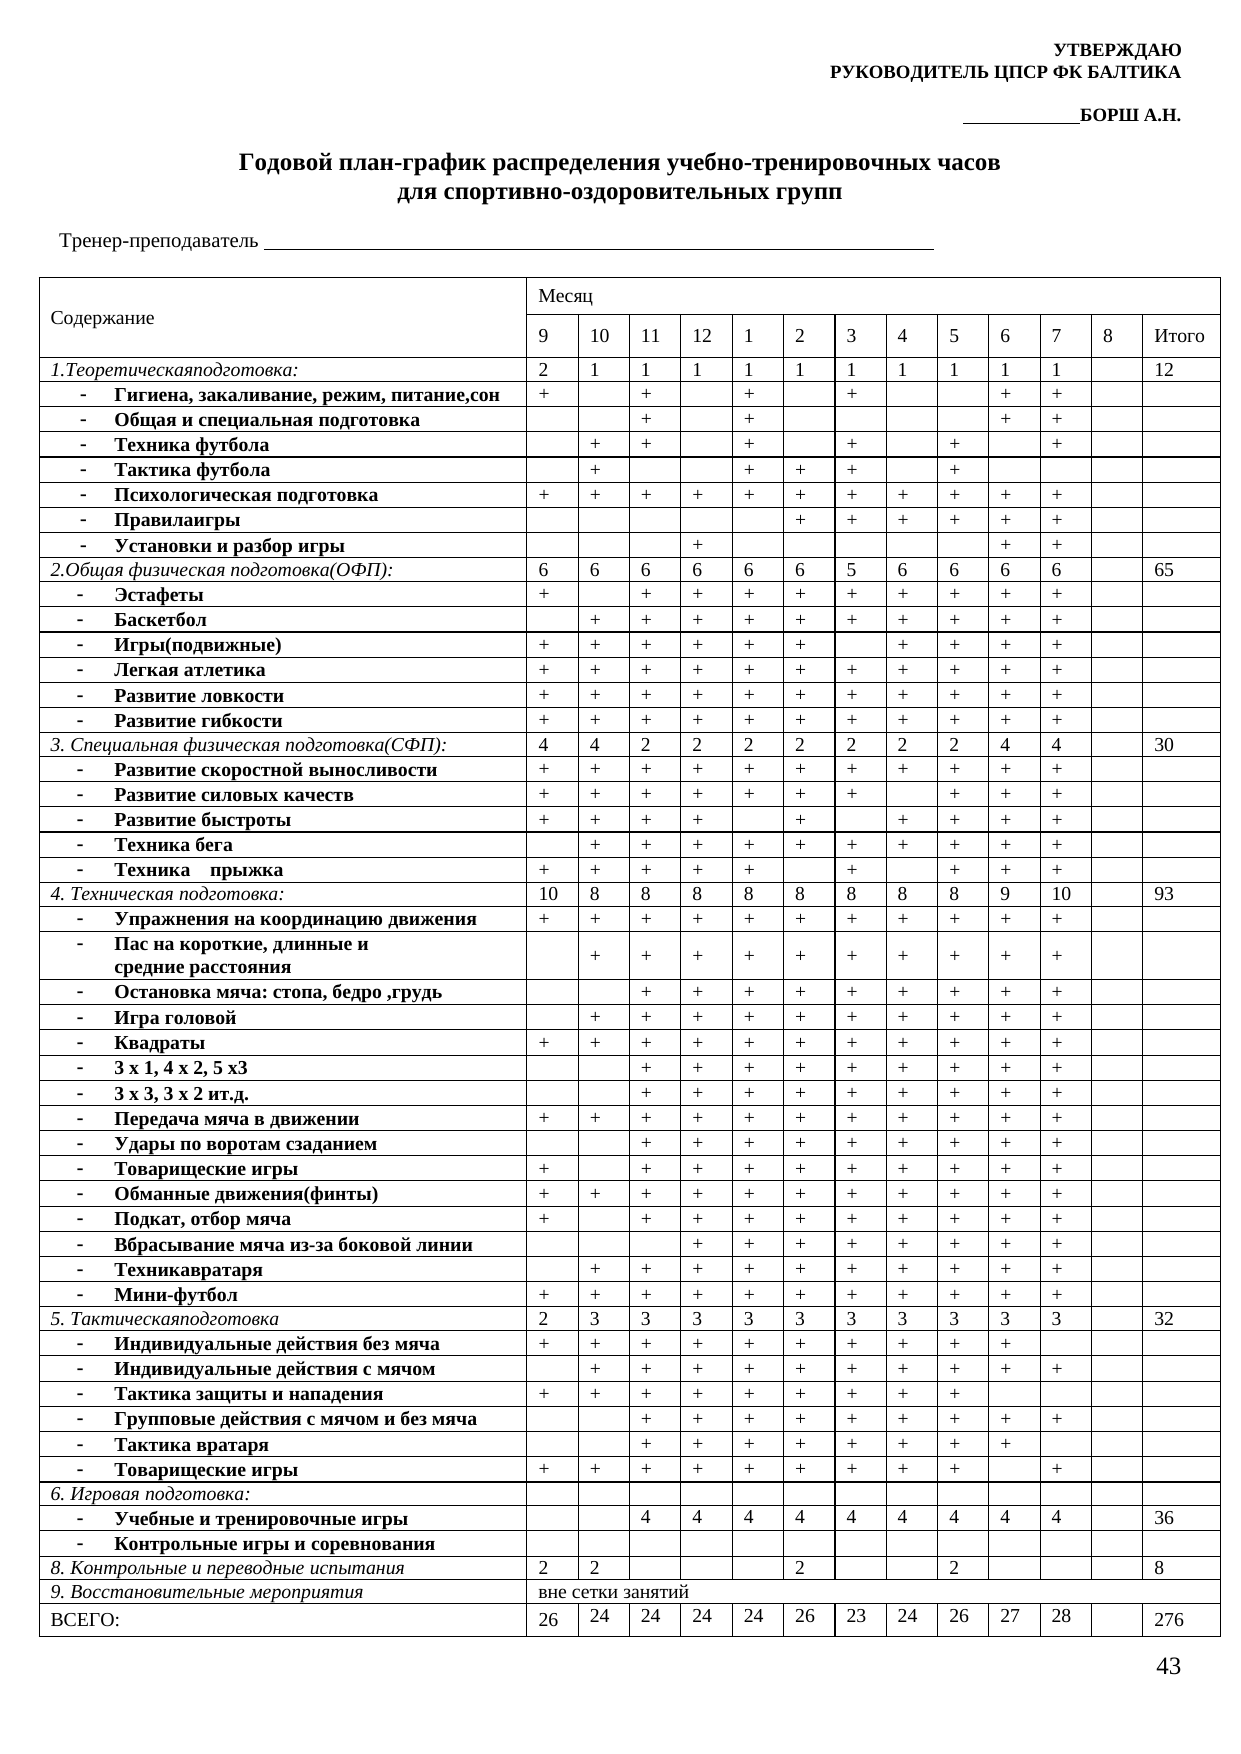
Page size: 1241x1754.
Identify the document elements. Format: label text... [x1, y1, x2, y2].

table_cell + [887, 833, 937, 857]
table_cell + [836, 483, 886, 507]
table_cell ВСЕГО: [40, 1604, 526, 1636]
table_cell [1092, 1106, 1142, 1130]
table_cell + [887, 1056, 937, 1080]
table_cell 6 [784, 558, 834, 581]
table_cell + [630, 1030, 680, 1054]
table_cell + [989, 1030, 1040, 1054]
table_cell + [681, 658, 732, 682]
table_cell + [1041, 683, 1091, 707]
table_cell + [989, 1207, 1040, 1231]
table_cell [1143, 432, 1220, 456]
table_cell  3 х 1, 4 х 2, 5 х3 [40, 1056, 526, 1080]
table_cell + [938, 1382, 988, 1406]
table_cell + [579, 1331, 629, 1355]
table_cell + [1041, 633, 1091, 657]
table_cell Развитие скоростной выносливости [40, 757, 526, 781]
table_cell + [784, 1356, 834, 1381]
table_cell + [630, 1407, 680, 1431]
table_cell 6 [1041, 558, 1091, 581]
table_cell 4 [784, 1506, 834, 1530]
table_cell + [836, 1232, 886, 1256]
table_cell 8 [579, 883, 629, 906]
table_cell [989, 432, 1040, 456]
table_cell + [836, 858, 886, 882]
table_cell + [887, 1030, 937, 1054]
table_cell [527, 1081, 578, 1105]
table_cell + [630, 807, 680, 831]
table_cell [527, 1407, 578, 1431]
table_cell 1 [733, 315, 783, 357]
table_cell + [887, 1005, 937, 1029]
table_cell + [733, 932, 783, 979]
table_cell Техникавратаря [40, 1257, 526, 1281]
table_cell [527, 1257, 578, 1281]
table_cell + [938, 858, 988, 882]
table_cell + [681, 1005, 732, 1029]
table_cell 6 [527, 558, 578, 581]
table_cell [887, 1531, 937, 1556]
table_cell + [836, 508, 886, 532]
table_cell + [989, 633, 1040, 657]
table_cell + [836, 432, 886, 456]
table_cell + [681, 1282, 732, 1306]
text Тренер-преподаватель [59, 228, 1003, 252]
table_cell + [784, 907, 834, 931]
table_cell + [733, 407, 783, 431]
table_cell [887, 432, 937, 456]
table_cell 6 [938, 558, 988, 581]
table_cell + [836, 1407, 886, 1431]
table_cell [1143, 980, 1220, 1004]
table_cell [1092, 1181, 1142, 1206]
table_cell + [630, 833, 680, 857]
table_cell + [784, 1407, 834, 1431]
table_cell 6 [887, 558, 937, 581]
table_cell + [630, 683, 680, 707]
table_cell + [938, 458, 988, 482]
table_cell [1143, 1331, 1220, 1355]
table_cell 7 [1041, 315, 1091, 357]
table_cell + [1041, 1457, 1091, 1481]
table_cell [1092, 508, 1142, 532]
table_cell + [579, 757, 629, 781]
table_cell 2.Общая физическая подготовка(ОФП): [40, 558, 526, 581]
table_cell 24 [681, 1604, 732, 1636]
table_cell + [733, 382, 783, 406]
table_cell [630, 1483, 680, 1505]
table_cell 2 [938, 733, 988, 756]
table_cell + [579, 1257, 629, 1281]
table_cell [579, 533, 629, 557]
table_cell + [733, 1106, 783, 1130]
table_cell [579, 1056, 629, 1080]
table_cell + [989, 1407, 1040, 1431]
table_cell + [989, 533, 1040, 557]
table_cell + [887, 1356, 937, 1381]
table_cell + [989, 1005, 1040, 1029]
table_cell + [1041, 1232, 1091, 1256]
table_cell 3 [836, 315, 886, 357]
table_cell 11 [630, 315, 680, 357]
table_cell + [938, 1356, 988, 1381]
table_cell Установки и разбор игры [40, 533, 526, 557]
table_cell + [784, 633, 834, 657]
table_cell + [579, 432, 629, 456]
table_cell Подкат, отбор мяча [40, 1207, 526, 1231]
table_cell 8 [887, 883, 937, 906]
table_cell + [938, 980, 988, 1004]
table_cell + [887, 607, 937, 631]
table_cell Вбрасывание мяча из-за боковой линии [40, 1232, 526, 1256]
table_cell + [938, 1081, 988, 1105]
table_cell 2 [733, 733, 783, 756]
table_cell + [1041, 1131, 1091, 1155]
table_cell 24 [630, 1604, 680, 1636]
table_cell [630, 1531, 680, 1556]
table_cell + [989, 1432, 1040, 1456]
table_cell 4. Техническая подготовка: [40, 883, 526, 906]
table_cell 8 [784, 883, 834, 906]
table_cell + [681, 533, 732, 557]
table_cell Игры(подвижные) [40, 633, 526, 657]
table_cell 32 [1143, 1307, 1220, 1330]
table_cell + [630, 1282, 680, 1306]
table_cell [1143, 1457, 1220, 1481]
table_cell [784, 432, 834, 456]
table_cell [733, 807, 783, 831]
table_cell + [630, 708, 680, 732]
table_cell 1 [836, 358, 886, 381]
table_cell Контрольные игры и соревнования [40, 1531, 526, 1556]
table_cell [1092, 683, 1142, 707]
table_cell + [938, 932, 988, 979]
table_cell + [733, 1407, 783, 1431]
table_cell [1092, 1056, 1142, 1080]
table_cell [733, 1483, 783, 1505]
table_cell + [784, 1156, 834, 1180]
table_cell 1 [630, 358, 680, 381]
table_cell + [579, 1005, 629, 1029]
table_cell + [579, 1181, 629, 1206]
table_cell + [887, 1331, 937, 1355]
table_cell + [681, 1056, 732, 1080]
table_cell [1143, 1005, 1220, 1029]
table_cell [784, 858, 834, 882]
table_cell [836, 1557, 886, 1579]
table_cell 2 [784, 315, 834, 357]
table_cell [1143, 1432, 1220, 1456]
table_cell + [681, 607, 732, 631]
table_cell + [938, 1432, 988, 1456]
table_cell 9. Восстановительные мероприятия [40, 1580, 526, 1603]
table_cell 6 [630, 558, 680, 581]
table_cell  3 х 3, 3 х 2 ит.д. [40, 1081, 526, 1105]
table_cell [938, 407, 988, 431]
table_cell + [938, 483, 988, 507]
table_cell Развитие ловкости [40, 683, 526, 707]
table_cell [579, 407, 629, 431]
table_cell [989, 1457, 1040, 1481]
table_cell + [1041, 483, 1091, 507]
table_cell [1143, 407, 1220, 431]
table_cell + [989, 407, 1040, 431]
table_cell + [989, 833, 1040, 857]
table_cell [579, 1483, 629, 1505]
table_cell [630, 1232, 680, 1256]
table_cell 1 [733, 358, 783, 381]
table_cell + [887, 1257, 937, 1281]
table_cell Техника прыжка [40, 858, 526, 882]
table_cell + [989, 483, 1040, 507]
table_cell [681, 382, 732, 406]
table_cell + [989, 757, 1040, 781]
table_cell + [579, 1382, 629, 1406]
table_cell [1143, 833, 1220, 857]
table_cell [527, 1056, 578, 1080]
table_cell [1092, 980, 1142, 1004]
table_cell 4 [989, 733, 1040, 756]
table_cell 8 [733, 883, 783, 906]
table_cell + [733, 757, 783, 781]
table_cell [1092, 1307, 1142, 1330]
table_cell [579, 1081, 629, 1105]
table_cell [681, 1531, 732, 1556]
table_cell + [1041, 1407, 1091, 1431]
table_cell [1092, 607, 1142, 631]
table_cell + [1041, 1282, 1091, 1306]
table_cell + [989, 1156, 1040, 1180]
table_cell 2 [938, 1557, 988, 1579]
table_cell [527, 1005, 578, 1029]
table_cell [1092, 1356, 1142, 1381]
table_cell [1092, 1382, 1142, 1406]
table_cell [579, 1531, 629, 1556]
table_cell + [733, 1181, 783, 1206]
table_cell + [784, 757, 834, 781]
table_cell 2 [527, 1307, 578, 1330]
table_cell [1143, 782, 1220, 806]
table_cell + [681, 1207, 732, 1231]
table_cell + [630, 658, 680, 682]
table_cell 4 [989, 1506, 1040, 1530]
table_cell + [784, 1056, 834, 1080]
table_cell + [989, 1257, 1040, 1281]
table_cell [1092, 407, 1142, 431]
table_cell + [836, 607, 886, 631]
table_cell [1143, 1232, 1220, 1256]
table_cell [1092, 1207, 1142, 1231]
table_cell 9 [527, 315, 578, 357]
table_cell 2 [887, 733, 937, 756]
table_cell Техника бега [40, 833, 526, 857]
table_cell + [836, 932, 886, 979]
table_cell + [733, 1131, 783, 1155]
table_cell + [681, 483, 732, 507]
table_cell + [887, 1156, 937, 1180]
table_cell + [938, 907, 988, 931]
table_cell + [527, 782, 578, 806]
table_cell + [527, 683, 578, 707]
table_cell + [784, 1131, 834, 1155]
table_cell + [733, 1356, 783, 1381]
table_cell + [836, 1056, 886, 1080]
table_cell Развитие гибкости [40, 708, 526, 732]
table_cell + [887, 1106, 937, 1130]
table_cell [989, 1531, 1040, 1556]
table_cell [681, 1557, 732, 1579]
table_cell + [989, 1106, 1040, 1130]
table_cell + [681, 582, 732, 606]
table_cell + [887, 1407, 937, 1431]
table_cell [1143, 1282, 1220, 1306]
table_cell + [784, 582, 834, 606]
table_cell + [1041, 1030, 1091, 1054]
table_cell + [579, 907, 629, 931]
table_cell [836, 407, 886, 431]
table_cell + [938, 1282, 988, 1306]
table_cell + [579, 658, 629, 682]
table_cell [989, 1382, 1040, 1406]
table_cell [887, 458, 937, 482]
table_cell 1 [938, 358, 988, 381]
table_cell + [681, 907, 732, 931]
table_cell Развитие силовых качеств [40, 782, 526, 806]
table_cell + [938, 1005, 988, 1029]
table_cell + [527, 633, 578, 657]
table_cell + [681, 1030, 732, 1054]
table_cell + [733, 582, 783, 606]
table_cell [1092, 807, 1142, 831]
table_cell + [887, 683, 937, 707]
table_cell + [784, 1382, 834, 1406]
table_cell Баскетбол [40, 607, 526, 631]
table_cell + [1041, 582, 1091, 606]
table_cell + [527, 658, 578, 682]
table_cell + [579, 932, 629, 979]
table_cell 3 [887, 1307, 937, 1330]
table_cell + [784, 1030, 834, 1054]
table_cell + [784, 483, 834, 507]
table_cell 6 [733, 558, 783, 581]
table_cell + [630, 633, 680, 657]
table_cell [1041, 1531, 1091, 1556]
table_cell + [887, 1432, 937, 1456]
table_cell [1143, 658, 1220, 682]
table_cell + [938, 833, 988, 857]
table_cell + [938, 1181, 988, 1206]
table_cell 6 [989, 558, 1040, 581]
table_cell + [836, 582, 886, 606]
table_cell + [784, 1282, 834, 1306]
table_cell 1.Теоретическаяподготовка: [40, 358, 526, 381]
table_cell + [579, 1282, 629, 1306]
table_cell + [579, 1457, 629, 1481]
subtitle Годовой план-график распределения учебно-тренировочных часов для спортивно-оздоровительных групп [238, 147, 1003, 204]
table_cell + [784, 833, 834, 857]
table_cell + [836, 458, 886, 482]
table_cell [1143, 1407, 1220, 1431]
table_cell [527, 1531, 578, 1556]
table_cell [1143, 633, 1220, 657]
table_cell [989, 458, 1040, 482]
table_cell 8 [681, 883, 732, 906]
table_cell + [527, 1106, 578, 1130]
table_cell [1092, 1407, 1142, 1431]
table_cell [1143, 1257, 1220, 1281]
table_cell [733, 1557, 783, 1579]
table_cell Правилаигры [40, 508, 526, 532]
table_cell + [989, 1081, 1040, 1105]
table_cell 8 [630, 883, 680, 906]
table_cell + [836, 1382, 886, 1406]
table_cell + [527, 1156, 578, 1180]
table_cell + [1041, 708, 1091, 732]
table_cell + [1041, 508, 1091, 532]
table_cell [579, 1432, 629, 1456]
table_cell [1143, 1131, 1220, 1155]
table_cell + [733, 1030, 783, 1054]
table_cell Товарищеские игры [40, 1156, 526, 1180]
table_cell + [989, 658, 1040, 682]
table_cell + [784, 1457, 834, 1481]
table_cell + [938, 1131, 988, 1155]
table_cell [1092, 1506, 1142, 1530]
table_cell + [1041, 1207, 1091, 1231]
table_cell [1092, 1257, 1142, 1281]
table_cell 4 [887, 315, 937, 357]
table_cell + [836, 382, 886, 406]
table_cell + [1041, 1056, 1091, 1080]
table_cell [579, 508, 629, 532]
table_cell + [681, 1232, 732, 1256]
table_cell [887, 858, 937, 882]
table_cell Легкая атлетика [40, 658, 526, 682]
table_cell 24 [887, 1604, 937, 1636]
table_cell + [733, 483, 783, 507]
table_cell + [989, 980, 1040, 1004]
table_cell + [784, 683, 834, 707]
table_cell + [836, 1106, 886, 1130]
table_cell + [733, 980, 783, 1004]
table_cell + [938, 683, 988, 707]
table_cell [579, 582, 629, 606]
table_cell + [579, 858, 629, 882]
table_cell + [527, 708, 578, 732]
table_cell + [1041, 757, 1091, 781]
table_cell Мини-футбол [40, 1282, 526, 1306]
table_cell 3 [836, 1307, 886, 1330]
table_cell [527, 508, 578, 532]
table_cell + [938, 757, 988, 781]
table_cell + [1041, 1156, 1091, 1180]
table_cell + [1041, 382, 1091, 406]
table_cell Квадраты [40, 1030, 526, 1054]
table_cell + [527, 1207, 578, 1231]
table_cell + [938, 1257, 988, 1281]
table_cell 6 [579, 558, 629, 581]
table_cell [681, 508, 732, 532]
table_cell [1143, 1207, 1220, 1231]
table_cell + [836, 1257, 886, 1281]
table_cell [1143, 458, 1220, 482]
table_cell + [733, 858, 783, 882]
table_cell + [733, 1331, 783, 1355]
table_cell + [989, 582, 1040, 606]
table_cell Развитие быстроты [40, 807, 526, 831]
table_cell + [784, 458, 834, 482]
table_cell [1143, 858, 1220, 882]
table_cell + [527, 1282, 578, 1306]
table_cell + [887, 1131, 937, 1155]
table_cell + [836, 757, 886, 781]
table_cell 2 [681, 733, 732, 756]
table_cell [630, 508, 680, 532]
table_cell + [938, 1156, 988, 1180]
table_cell + [681, 1457, 732, 1481]
table_cell + [938, 807, 988, 831]
table_cell + [836, 1005, 886, 1029]
table_cell [681, 1483, 732, 1505]
table_cell [1041, 1483, 1091, 1505]
table_cell + [887, 932, 937, 979]
text УТВЕРЖДАЮ [29, 39, 1182, 61]
table_cell 3. Специальная физическая подготовка(СФП): [40, 733, 526, 756]
table_cell + [579, 782, 629, 806]
table_cell [836, 1483, 886, 1505]
table_cell [1092, 757, 1142, 781]
table_cell 4 [836, 1506, 886, 1530]
table_cell [784, 1483, 834, 1505]
table_cell [527, 932, 578, 979]
table_cell + [1041, 1257, 1091, 1281]
table_cell 2 [579, 1557, 629, 1579]
table_cell [527, 1506, 578, 1530]
table_cell [1092, 1282, 1142, 1306]
table_cell + [1041, 932, 1091, 979]
table_cell + [527, 907, 578, 931]
table_cell [989, 1557, 1040, 1579]
table_cell + [527, 1331, 578, 1355]
table_cell + [733, 1081, 783, 1105]
table_cell [630, 1557, 680, 1579]
table_cell + [681, 833, 732, 857]
table_cell + [1041, 533, 1091, 557]
table_cell + [784, 1331, 834, 1355]
table_cell [887, 1483, 937, 1505]
table_cell Учебные и тренировочные игры [40, 1506, 526, 1530]
table_cell + [630, 607, 680, 631]
table_cell 2 [527, 1557, 578, 1579]
table_cell + [1041, 782, 1091, 806]
table_cell + [784, 1432, 834, 1456]
table_cell [527, 533, 578, 557]
table_cell [527, 1432, 578, 1456]
table_cell [836, 1531, 886, 1556]
table_cell + [989, 782, 1040, 806]
table_cell + [681, 1432, 732, 1456]
table_cell + [527, 483, 578, 507]
table_cell + [681, 1156, 732, 1180]
table_cell + [938, 1207, 988, 1231]
table_cell [1143, 1356, 1220, 1381]
table_cell вне сетки занятий [527, 1580, 1220, 1603]
table_cell [1041, 1331, 1091, 1355]
table_cell + [630, 980, 680, 1004]
table_cell [938, 1483, 988, 1505]
table_cell [733, 508, 783, 532]
table_cell [579, 1207, 629, 1231]
table_cell + [836, 1030, 886, 1054]
table_cell [1143, 807, 1220, 831]
table_cell + [733, 1257, 783, 1281]
table_cell + [887, 980, 937, 1004]
table_cell [1143, 757, 1220, 781]
table_cell Товарищеские игры [40, 1457, 526, 1481]
table_cell 3 [630, 1307, 680, 1330]
table_cell + [784, 1257, 834, 1281]
table_cell + [938, 508, 988, 532]
table_cell + [1041, 432, 1091, 456]
table_cell 2 [836, 733, 886, 756]
table_cell + [836, 1131, 886, 1155]
table_cell + [733, 432, 783, 456]
table_cell [887, 1557, 937, 1579]
table_cell 1 [579, 358, 629, 381]
table_cell [1143, 1081, 1220, 1105]
table_cell [1143, 708, 1220, 732]
table_cell [1092, 582, 1142, 606]
table_cell 4 [630, 1506, 680, 1530]
table_cell [579, 980, 629, 1004]
table_cell 12 [1143, 358, 1220, 381]
table_cell + [938, 1106, 988, 1130]
table_cell [527, 1131, 578, 1155]
table_cell [527, 458, 578, 482]
table_cell Упражнения на координацию движения [40, 907, 526, 931]
table_cell + [630, 582, 680, 606]
table_cell + [630, 432, 680, 456]
table_cell + [630, 932, 680, 979]
table_cell + [681, 858, 732, 882]
table_cell [579, 1156, 629, 1180]
table_cell [1041, 1557, 1091, 1579]
table_cell [1041, 1382, 1091, 1406]
table_cell 1 [1041, 358, 1091, 381]
table_cell + [579, 607, 629, 631]
table_cell + [733, 1232, 783, 1256]
table_cell 36 [1143, 1506, 1220, 1530]
table_cell + [681, 782, 732, 806]
table_cell + [681, 1382, 732, 1406]
table_cell [1092, 1432, 1142, 1456]
table_cell 3 [1041, 1307, 1091, 1330]
table_cell + [681, 683, 732, 707]
table_cell + [681, 1106, 732, 1130]
table_cell + [579, 633, 629, 657]
table_cell + [630, 1081, 680, 1105]
table_cell + [630, 1432, 680, 1456]
table_cell + [784, 932, 834, 979]
table_cell + [681, 708, 732, 732]
table_cell + [938, 1056, 988, 1080]
table_cell [1092, 833, 1142, 857]
table_cell Техника футбола [40, 432, 526, 456]
table_cell + [938, 1457, 988, 1481]
table_cell + [630, 407, 680, 431]
table_cell 4 [1041, 733, 1091, 756]
table_cell + [938, 607, 988, 631]
table_cell 2 [527, 358, 578, 381]
table_cell 8 [836, 883, 886, 906]
table_cell + [630, 1457, 680, 1481]
table_cell [1092, 1081, 1142, 1105]
table_cell [1092, 858, 1142, 882]
table_cell Психологическая подготовка [40, 483, 526, 507]
table_cell [527, 407, 578, 431]
table_cell + [784, 1232, 834, 1256]
table_cell + [527, 858, 578, 882]
table_cell 5 [836, 558, 886, 581]
table_cell + [579, 1356, 629, 1381]
table_cell + [630, 1056, 680, 1080]
table_cell [1041, 1432, 1091, 1456]
table_cell [887, 382, 937, 406]
table_cell [1092, 483, 1142, 507]
table_cell + [527, 582, 578, 606]
table_cell [1092, 1557, 1142, 1579]
table_cell 10 [1041, 883, 1091, 906]
table_cell + [630, 1356, 680, 1381]
table_cell + [1041, 1081, 1091, 1105]
table_cell + [1041, 1005, 1091, 1029]
table_cell [733, 1531, 783, 1556]
table_cell 5 [938, 315, 988, 357]
table_cell + [1041, 407, 1091, 431]
table_cell + [836, 907, 886, 931]
table_cell [938, 1531, 988, 1556]
table_cell + [1041, 658, 1091, 682]
table_cell [527, 833, 578, 857]
table_cell [784, 533, 834, 557]
table_cell + [681, 633, 732, 657]
table_cell 1 [784, 358, 834, 381]
table_cell 4 [938, 1506, 988, 1530]
table_cell [1092, 432, 1142, 456]
table_cell 8 [1143, 1557, 1220, 1579]
table_cell + [733, 683, 783, 707]
table_cell [938, 533, 988, 557]
table_cell Удары по воротам сзаданием [40, 1131, 526, 1155]
table_cell + [681, 1407, 732, 1431]
table_cell + [527, 1181, 578, 1206]
table_cell + [733, 458, 783, 482]
table_cell [1092, 907, 1142, 931]
table_cell 1 [681, 358, 732, 381]
table_cell + [836, 782, 886, 806]
table_cell [836, 633, 886, 657]
table_cell [733, 533, 783, 557]
text БОРШ А.Н. [29, 104, 1181, 126]
table_cell + [579, 1106, 629, 1130]
table_cell [579, 1506, 629, 1530]
table_cell [1092, 658, 1142, 682]
table_cell Индивидуальные действия без мяча [40, 1331, 526, 1355]
table_cell + [989, 607, 1040, 631]
table_cell + [630, 757, 680, 781]
table_cell + [938, 658, 988, 682]
table_cell + [630, 1131, 680, 1155]
table_cell [887, 533, 937, 557]
table_cell + [784, 1106, 834, 1130]
table_cell + [681, 1081, 732, 1105]
table_cell 4 [579, 733, 629, 756]
table_cell [527, 1356, 578, 1381]
table_cell [579, 382, 629, 406]
table_cell + [681, 807, 732, 831]
table_cell [1092, 733, 1142, 756]
table_cell + [887, 807, 937, 831]
table_cell [1092, 708, 1142, 732]
table_cell 27 [989, 1604, 1040, 1636]
table_cell + [989, 932, 1040, 979]
table_cell + [784, 658, 834, 682]
table_cell [527, 980, 578, 1004]
table_cell Гигиена, закаливание, режим, питание,сон [40, 382, 526, 406]
text РУКОВОДИТЕЛЬ ЦПСР ФК БАЛТИКА [29, 61, 1181, 83]
table_cell [1092, 1131, 1142, 1155]
table_cell + [733, 782, 783, 806]
table_cell + [989, 858, 1040, 882]
table_cell Тактика вратаря [40, 1432, 526, 1456]
table_cell [1143, 582, 1220, 606]
table_cell 3 [784, 1307, 834, 1330]
table_cell + [989, 1056, 1040, 1080]
table_cell [681, 458, 732, 482]
table_cell + [579, 483, 629, 507]
table_cell + [938, 708, 988, 732]
table_cell + [989, 708, 1040, 732]
table_cell + [836, 1081, 886, 1105]
table_cell 30 [1143, 733, 1220, 756]
table_cell [1143, 1156, 1220, 1180]
table_cell + [527, 382, 578, 406]
table_cell 24 [733, 1604, 783, 1636]
table_cell + [784, 1181, 834, 1206]
table_cell + [836, 1181, 886, 1206]
table_cell 4 [527, 733, 578, 756]
table_cell + [989, 683, 1040, 707]
table_cell [1143, 1382, 1220, 1406]
table_cell [527, 607, 578, 631]
table_cell + [630, 1257, 680, 1281]
table_cell + [836, 1432, 886, 1456]
table_cell [527, 1232, 578, 1256]
table_cell 24 [579, 1604, 629, 1636]
table_cell + [630, 1382, 680, 1406]
table_cell + [784, 1081, 834, 1105]
table_cell + [733, 1156, 783, 1180]
table_cell + [938, 1331, 988, 1355]
table_cell Индивидуальные действия с мячом [40, 1356, 526, 1381]
table_cell 4 [733, 1506, 783, 1530]
table_cell [681, 407, 732, 431]
table_cell Остановка мяча: стопа, бедро ,грудь [40, 980, 526, 1004]
table_cell 23 [836, 1604, 886, 1636]
table_cell [527, 432, 578, 456]
table_cell 3 [733, 1307, 783, 1330]
table_cell [1143, 907, 1220, 931]
table_cell + [938, 633, 988, 657]
table_cell + [733, 607, 783, 631]
table_cell 3 [579, 1307, 629, 1330]
table_cell [887, 782, 937, 806]
table_cell 28 [1041, 1604, 1091, 1636]
table_cell + [630, 483, 680, 507]
table_cell 6 [681, 558, 732, 581]
table_cell + [784, 708, 834, 732]
table_cell [887, 407, 937, 431]
table_cell + [784, 1207, 834, 1231]
table_cell + [733, 1282, 783, 1306]
table_cell [1143, 1056, 1220, 1080]
table_cell + [630, 1106, 680, 1130]
table_cell + [836, 1356, 886, 1381]
table_cell 26 [527, 1604, 578, 1636]
table_cell + [733, 1005, 783, 1029]
table_header Месяц [527, 278, 1220, 314]
table_cell + [784, 1005, 834, 1029]
table_cell + [527, 1030, 578, 1054]
table_cell + [938, 1030, 988, 1054]
table_cell + [989, 1131, 1040, 1155]
table_cell 8 [1092, 315, 1142, 357]
table_cell [938, 382, 988, 406]
table_cell + [1041, 1356, 1091, 1381]
table_cell + [836, 683, 886, 707]
table_cell 4 [681, 1506, 732, 1530]
table_cell Тактика футбола [40, 458, 526, 482]
table_cell + [989, 1181, 1040, 1206]
table_cell + [938, 1232, 988, 1256]
table_cell + [1041, 858, 1091, 882]
table_cell + [681, 1331, 732, 1355]
table_cell + [733, 633, 783, 657]
table_cell [1143, 508, 1220, 532]
table_cell [1143, 1483, 1220, 1505]
table_cell + [887, 658, 937, 682]
table_cell + [887, 508, 937, 532]
table_cell + [1041, 907, 1091, 931]
table_cell + [887, 907, 937, 931]
table_cell + [733, 1056, 783, 1080]
table_cell + [681, 1356, 732, 1381]
table_cell [1092, 1483, 1142, 1505]
table_cell + [887, 1232, 937, 1256]
table_cell + [630, 1331, 680, 1355]
table_cell + [579, 708, 629, 732]
table_cell + [733, 907, 783, 931]
table_cell + [579, 458, 629, 482]
table_cell + [989, 1282, 1040, 1306]
table_cell + [733, 1432, 783, 1456]
table_cell + [784, 807, 834, 831]
table_cell 26 [938, 1604, 988, 1636]
table_cell + [733, 708, 783, 732]
table_header Содержание [40, 278, 526, 357]
table_cell + [784, 980, 834, 1004]
table_cell + [579, 833, 629, 857]
table_cell [836, 807, 886, 831]
table_cell 1 [989, 358, 1040, 381]
table_cell 10 [579, 315, 629, 357]
table_cell [784, 382, 834, 406]
table_cell Обманные движения(финты) [40, 1181, 526, 1206]
table_cell Пас на короткие, длинные и средние расстояния [40, 932, 526, 979]
table_cell 4 [887, 1506, 937, 1530]
table_cell + [630, 782, 680, 806]
table_cell + [733, 1382, 783, 1406]
table_cell [1092, 782, 1142, 806]
table_cell Групповые действия с мячом и без мяча [40, 1407, 526, 1431]
table_cell + [887, 1282, 937, 1306]
table_cell [579, 1232, 629, 1256]
table_cell + [836, 1207, 886, 1231]
table_cell + [989, 382, 1040, 406]
table_cell [1041, 458, 1091, 482]
table_cell 4 [1041, 1506, 1091, 1530]
table_cell 2 [784, 1557, 834, 1579]
table_cell 65 [1143, 558, 1220, 581]
table_cell + [681, 757, 732, 781]
table_cell + [836, 708, 886, 732]
table_cell + [887, 1207, 937, 1231]
table_cell [630, 458, 680, 482]
table_cell + [527, 757, 578, 781]
table_cell + [681, 932, 732, 979]
table_cell + [630, 382, 680, 406]
table_cell [1143, 533, 1220, 557]
table_cell + [630, 858, 680, 882]
table_cell + [989, 1232, 1040, 1256]
table_cell [527, 1483, 578, 1505]
table_cell + [989, 907, 1040, 931]
table_cell + [887, 1457, 937, 1481]
table_cell 1 [887, 358, 937, 381]
table_cell + [630, 1005, 680, 1029]
table_cell + [527, 1382, 578, 1406]
table_cell [579, 1131, 629, 1155]
table_cell + [887, 1181, 937, 1206]
table_cell + [579, 807, 629, 831]
table_cell [1092, 533, 1142, 557]
table_cell + [784, 508, 834, 532]
table_cell + [887, 757, 937, 781]
table_cell [681, 432, 732, 456]
table_cell + [938, 432, 988, 456]
table_cell + [989, 1356, 1040, 1381]
table_cell + [630, 1156, 680, 1180]
table_cell 2 [630, 733, 680, 756]
table_cell Игра головой [40, 1005, 526, 1029]
table_cell [1143, 382, 1220, 406]
table_cell + [989, 1331, 1040, 1355]
table_cell [1143, 607, 1220, 631]
table_cell 3 [681, 1307, 732, 1330]
table_cell 8 [938, 883, 988, 906]
table_cell [836, 533, 886, 557]
table_cell + [887, 1081, 937, 1105]
table_cell + [836, 1457, 886, 1481]
table_cell 5. Тактическаяподготовка [40, 1307, 526, 1330]
table_cell Эстафеты [40, 582, 526, 606]
table_cell + [836, 980, 886, 1004]
table_cell + [1041, 807, 1091, 831]
table_cell + [784, 782, 834, 806]
table_cell [1092, 633, 1142, 657]
table_cell [1092, 458, 1142, 482]
table_cell [630, 533, 680, 557]
table_cell 3 [938, 1307, 988, 1330]
table_cell 9 [989, 883, 1040, 906]
table_cell + [527, 1457, 578, 1481]
table_cell + [1041, 1106, 1091, 1130]
table_cell [1092, 1331, 1142, 1355]
table_cell Тактика защиты и нападения [40, 1382, 526, 1406]
table_cell + [527, 807, 578, 831]
table_cell 2 [784, 733, 834, 756]
table_cell 3 [989, 1307, 1040, 1330]
table_cell [1092, 1005, 1142, 1029]
table_cell 93 [1143, 883, 1220, 906]
table_cell + [630, 1181, 680, 1206]
table_cell + [681, 1181, 732, 1206]
table_cell + [681, 1257, 732, 1281]
table_cell [1143, 932, 1220, 979]
table_cell [1092, 1457, 1142, 1481]
table_cell + [989, 508, 1040, 532]
table_cell + [938, 782, 988, 806]
table_cell + [681, 980, 732, 1004]
table_cell + [887, 483, 937, 507]
table_cell + [1041, 1181, 1091, 1206]
table_cell 276 [1143, 1604, 1220, 1636]
table_cell [1092, 932, 1142, 979]
table_cell [1143, 1531, 1220, 1556]
table_cell 12 [681, 315, 732, 357]
table_cell + [836, 1156, 886, 1180]
table_cell [1092, 358, 1142, 381]
table_cell [989, 1483, 1040, 1505]
table_cell 6. Игровая подготовка: [40, 1483, 526, 1505]
table_cell 8. Контрольные и переводные испытания [40, 1557, 526, 1579]
table_cell + [733, 1207, 783, 1231]
table_cell [1143, 683, 1220, 707]
table_cell [1092, 883, 1142, 906]
table_cell + [1041, 980, 1091, 1004]
table_cell + [938, 582, 988, 606]
table_cell [1092, 558, 1142, 581]
table_cell + [733, 658, 783, 682]
table_cell + [784, 607, 834, 631]
table_cell + [887, 1382, 937, 1406]
table_cell + [733, 833, 783, 857]
table_cell [784, 407, 834, 431]
table_cell + [579, 1030, 629, 1054]
table_cell 6 [989, 315, 1040, 357]
table_cell + [836, 833, 886, 857]
table_cell [1092, 1232, 1142, 1256]
table_cell [784, 1531, 834, 1556]
table_cell + [887, 708, 937, 732]
table_cell Передача мяча в движении [40, 1106, 526, 1130]
table_cell + [733, 1457, 783, 1481]
table_cell 10 [527, 883, 578, 906]
table_cell [1143, 483, 1220, 507]
table_cell + [579, 683, 629, 707]
table_cell + [989, 807, 1040, 831]
table_cell [1092, 1030, 1142, 1054]
table_cell 26 [784, 1604, 834, 1636]
table_cell [1143, 1030, 1220, 1054]
table_cell + [836, 1282, 886, 1306]
table_cell + [630, 907, 680, 931]
table_cell + [887, 633, 937, 657]
table_cell [1092, 1531, 1142, 1556]
table_cell + [938, 1407, 988, 1431]
table_cell + [1041, 607, 1091, 631]
table_cell Итого [1143, 315, 1220, 357]
table_cell + [630, 1207, 680, 1231]
table_cell [1143, 1181, 1220, 1206]
table_cell [1143, 1106, 1220, 1130]
table_cell [1092, 1604, 1142, 1636]
table_cell [579, 1407, 629, 1431]
table_cell + [1041, 833, 1091, 857]
table_cell + [836, 1331, 886, 1355]
table_cell + [887, 582, 937, 606]
table_cell [1092, 1156, 1142, 1180]
table_cell Общая и специальная подготовка [40, 407, 526, 431]
table_cell + [681, 1131, 732, 1155]
table_cell + [836, 658, 886, 682]
table_cell [1092, 382, 1142, 406]
